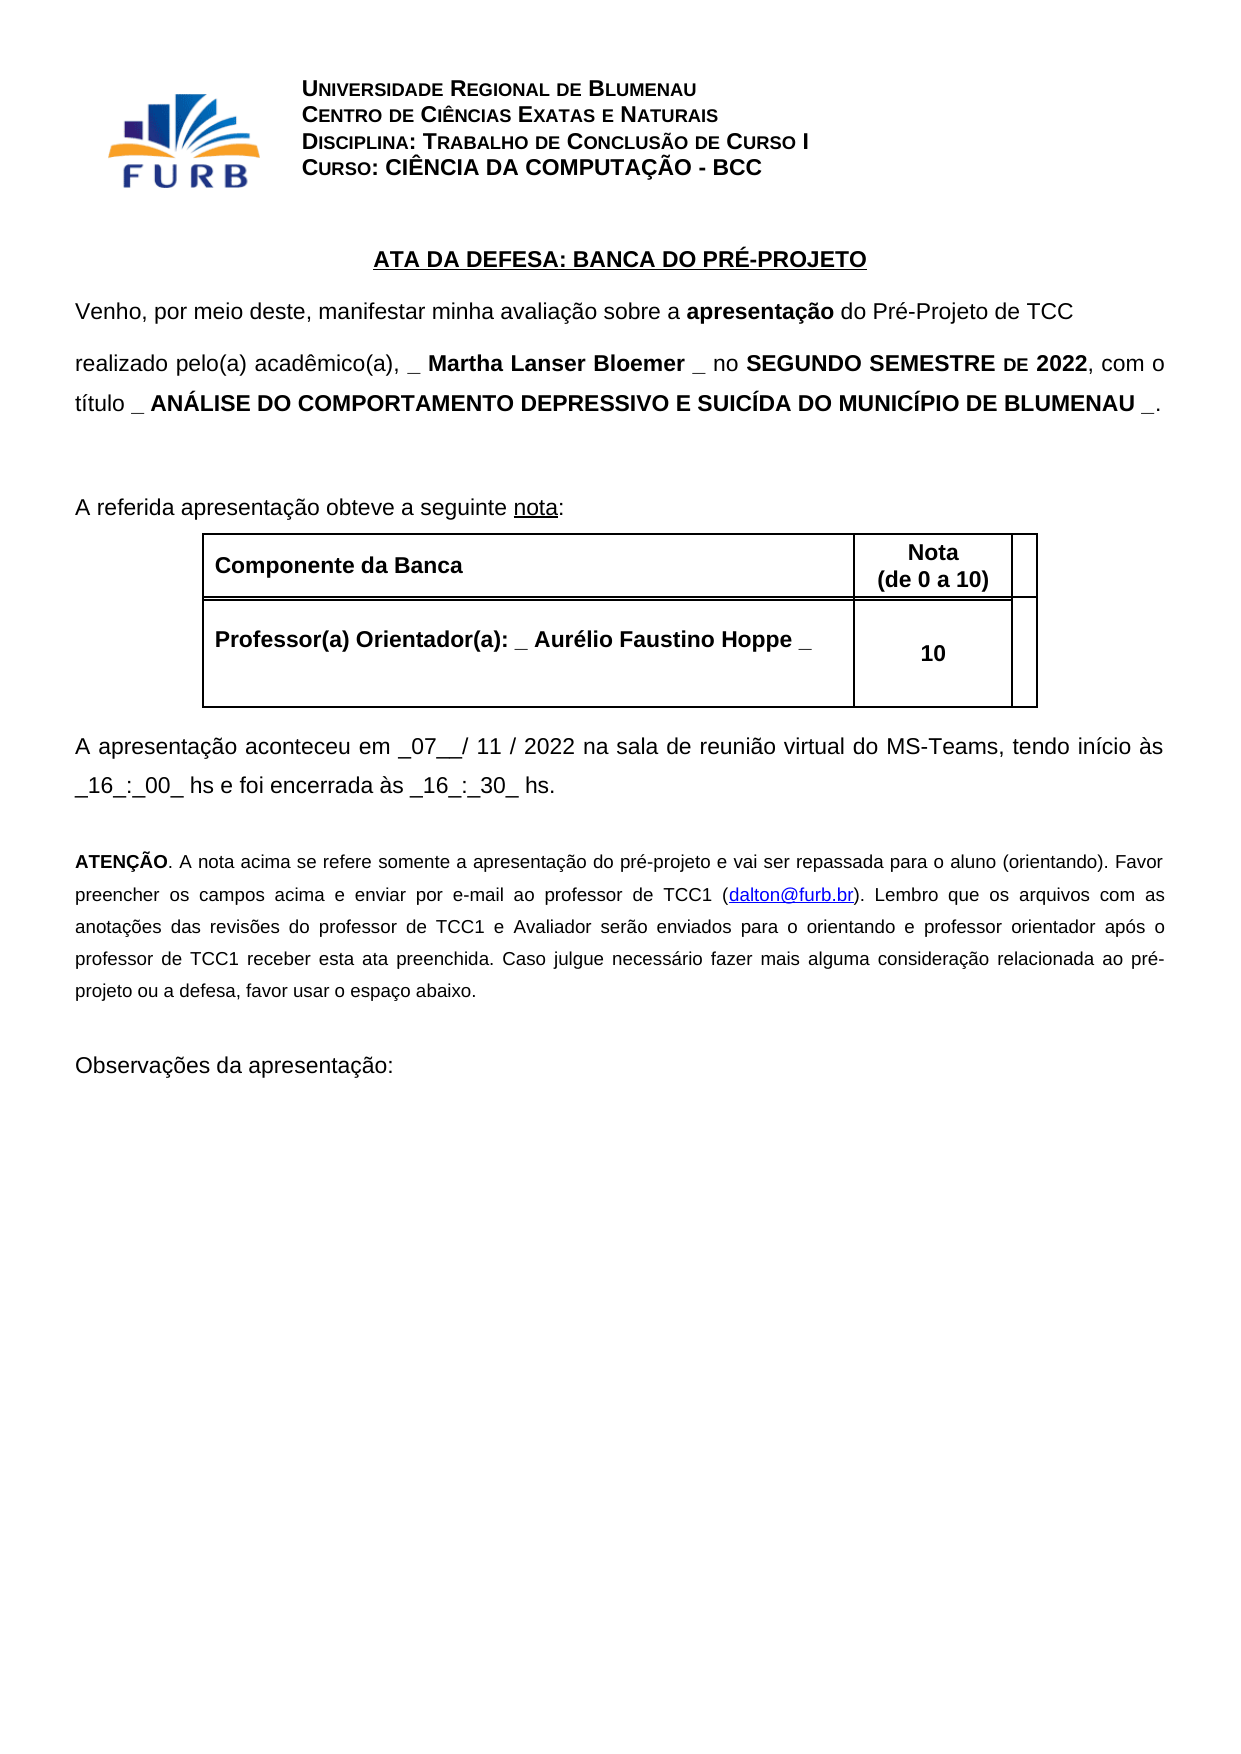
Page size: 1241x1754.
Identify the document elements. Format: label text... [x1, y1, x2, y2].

table_cell Professor(a) Orientador(a): _ Aurélio Faustino Hoppe _ [204, 601, 853, 706]
text A apresentação aconteceu em _07__/ 11 / 2022 na sala de reunião virtual do MS-Teams, tendo início às _16_:_00_ hs e foi encerrada às _16_:_30_ hs. [75, 733, 1165, 798]
text Venho, por meio deste, manifestar minha avaliação sobre a apresentação do Pré-Projeto de TCC [75, 298, 1165, 324]
table_header [75, 75, 290, 207]
text realizado pelo(a) acadêmico(a), _ Martha Lanser Bloemer _ no SEGUNDO SEMESTRE de 2022, com o título _ ANÁLISE DO COMPORTAMENTO DEPRESSIVO E SUICÍDA DO MUNICÍPIO DE BLUMENAU _. [75, 350, 1165, 416]
text ATENÇÃO. A nota acima se refere somente a apresentação do pré-projeto e vai ser repassada para o aluno (orientando). Favor preencher os campos acima e enviar por e-mail ao professor de TCC1 (dalton@furb.br). Lembro que os arquivos com as anotações das revisões do professor de TCC1 e Avaliador serão enviados para o orientando e professor orientador após o professor de TCC1 receber esta ata preenchida. Caso julgue necessário fazer mais alguma consideração relacionada ao pré-projeto ou a defesa, favor usar o espaço abaixo. [75, 851, 1165, 1002]
table_header Nota (de 0 a 10) [855, 535, 1011, 596]
table_header [1013, 535, 1036, 596]
text ATA DA DEFESA: BANCA DO PRÉ-PROJETO [75, 246, 1165, 273]
table_cell [1013, 598, 1036, 706]
table_header Universidade Regional de Blumenau Centro de Ciências Exatas e Naturais Disciplina: Trabalho de Conclusão de Curso I Curso: CIÊNCIA DA COMPUTAÇÃO - BCC [290, 75, 1165, 207]
text Observações da apresentação: [75, 1052, 1165, 1078]
table_header Componente da Banca [204, 535, 853, 596]
text A referida apresentação obteve a seguinte nota: [75, 494, 1165, 520]
table_cell 10 [855, 601, 1011, 706]
picture [105, 92, 261, 190]
